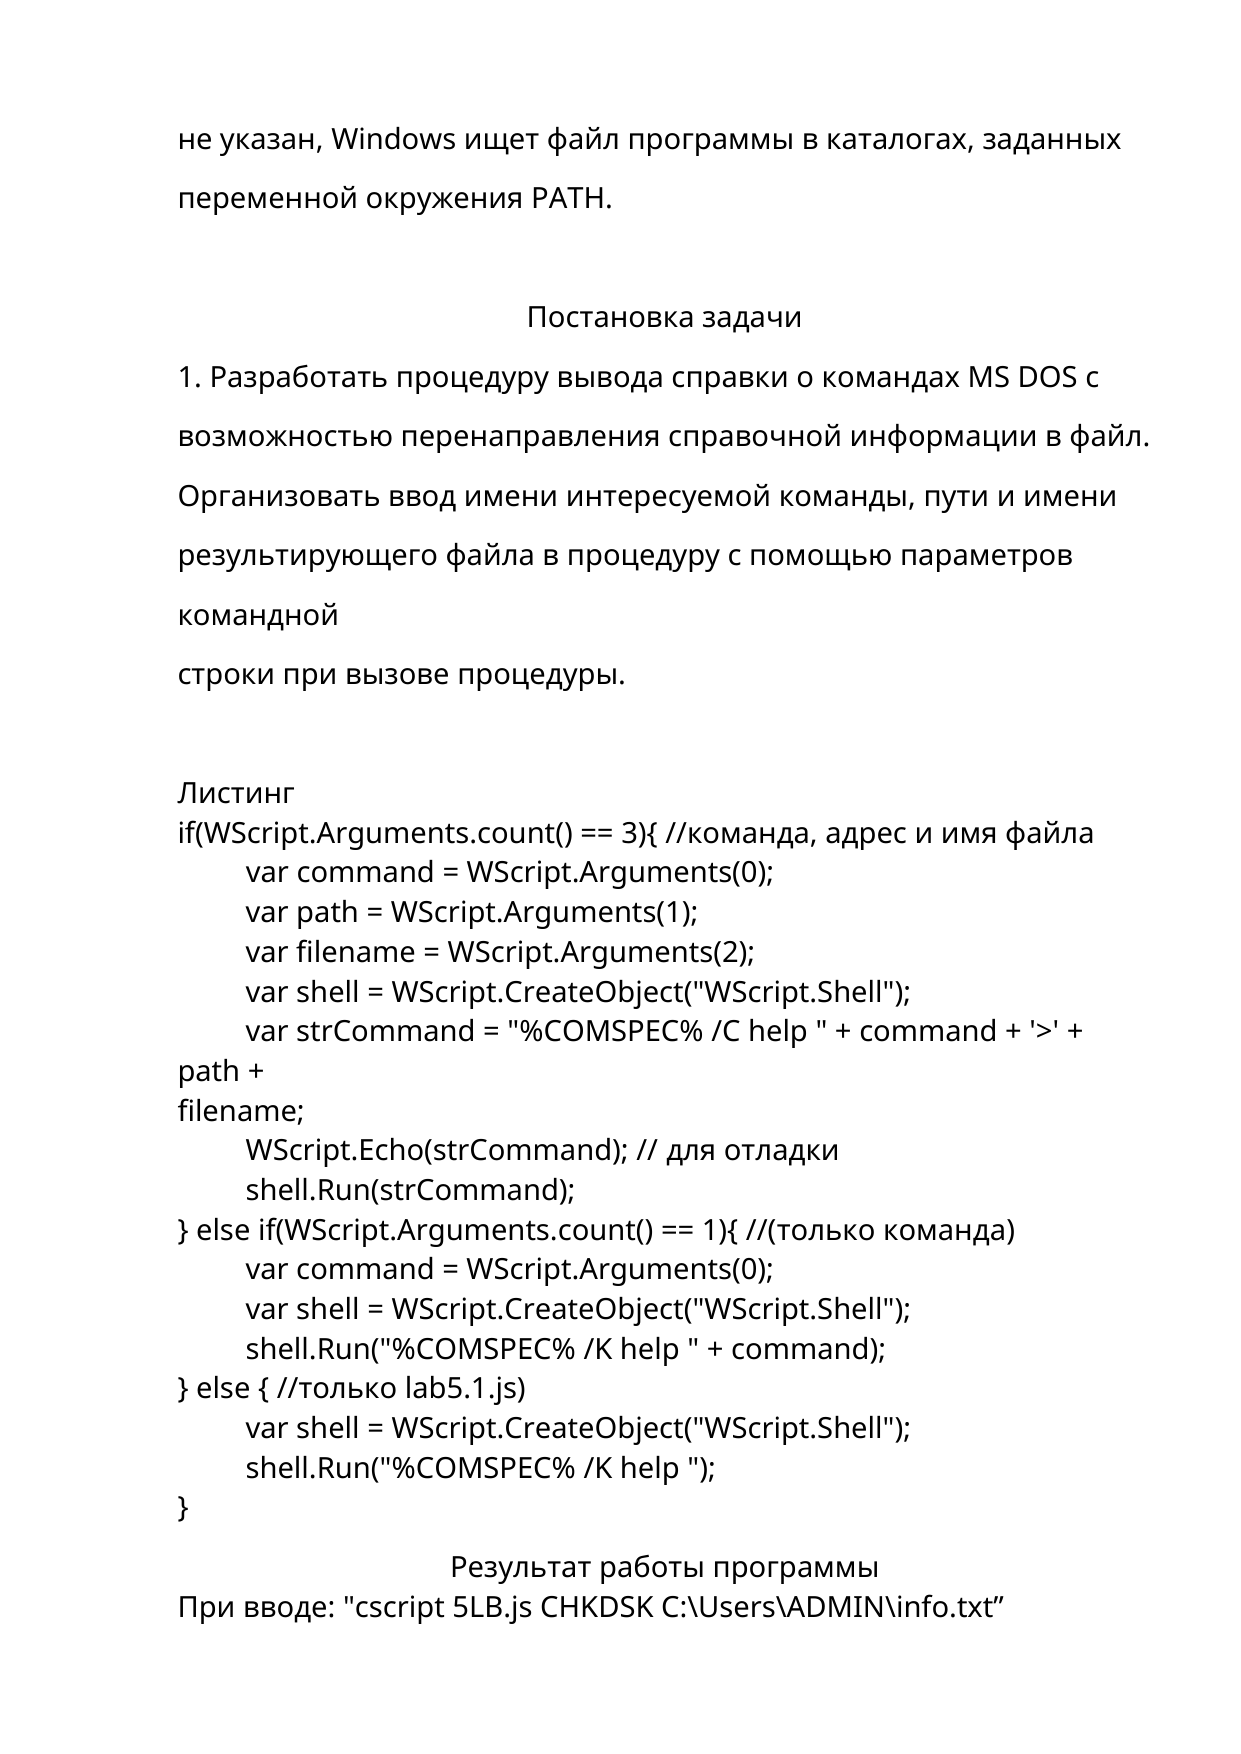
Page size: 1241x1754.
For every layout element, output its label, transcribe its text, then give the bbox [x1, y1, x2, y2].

text Организовать ввод имени интересуемой команды, пути и имени [177, 475, 1152, 515]
text Результат работы программы [177, 1546, 1152, 1586]
text строки при вызове процедуры. [177, 653, 1152, 693]
text Листинг [177, 772, 1152, 812]
text При вводе: "cscript 5LB.js CHKDSK C:\Users\ADMIN\info.txt” [177, 1586, 1152, 1626]
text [177, 118, 1152, 217]
text } else { //только lab5.1.js) [177, 1368, 1152, 1407]
text } else if(WScript.Arguments.count() == 1){ //(только команда) [177, 1209, 1152, 1249]
text shell.Run(strCommand); [177, 1169, 1152, 1209]
text возможностью перенаправления справочной информации в файл. [177, 416, 1152, 455]
text var command = WScript.Arguments(0); [177, 852, 1152, 891]
text var filename = WScript.Arguments(2); [177, 931, 1152, 971]
text 1. Разработать процедуру вывода справки о командах MS DOS с [177, 356, 1152, 396]
text var shell = WScript.CreateObject("WScript.Shell"); [177, 1288, 1152, 1328]
text Постановка задачи [177, 297, 1152, 336]
text filename; [177, 1090, 1152, 1129]
text var strCommand = "%COMSPEC% /C help " + command + '>' + path + [177, 1011, 1152, 1090]
text var command = WScript.Arguments(0); [177, 1249, 1152, 1288]
text WScript.Echo(strCommand); // для отладки [177, 1129, 1152, 1169]
text shell.Run("%COMSPEC% /K help " + command); [177, 1328, 1152, 1368]
text shell.Run("%COMSPEC% /K help "); [177, 1447, 1152, 1487]
text var shell = WScript.CreateObject("WScript.Shell"); [177, 971, 1152, 1011]
text } [177, 1487, 1152, 1526]
text var path = WScript.Arguments(1); [177, 891, 1152, 931]
text if(WScript.Arguments.count() == 3){ //команда, адрес и имя файла [177, 812, 1152, 852]
text var shell = WScript.CreateObject("WScript.Shell"); [177, 1407, 1152, 1447]
text результирующего файла в процедуру с помощью параметров командной [177, 534, 1152, 634]
